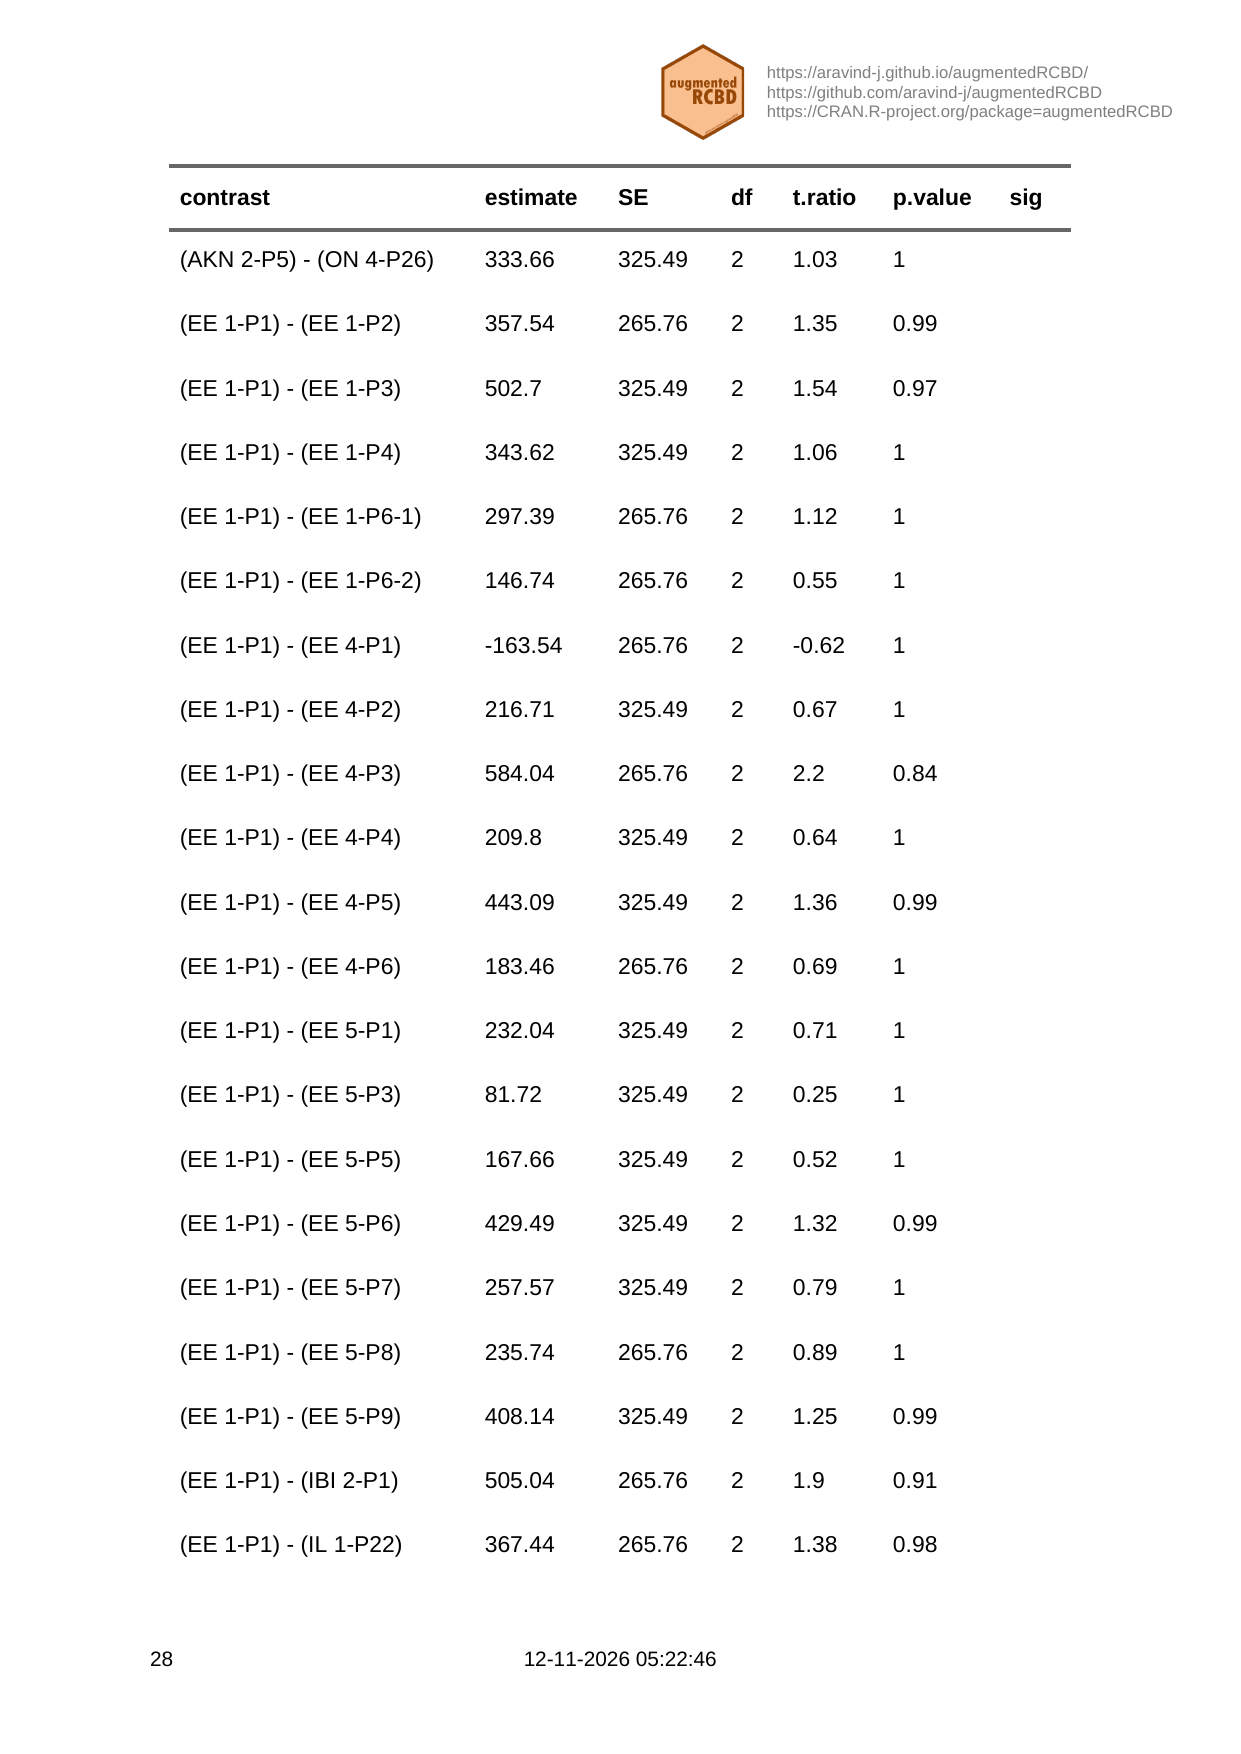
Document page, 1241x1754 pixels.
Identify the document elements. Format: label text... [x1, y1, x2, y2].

table_header sig [999, 168, 1071, 228]
table_header contrast [169, 168, 474, 228]
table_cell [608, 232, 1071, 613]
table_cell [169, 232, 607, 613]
picture [661, 44, 745, 140]
table_header t.ratio [782, 168, 882, 228]
table_header SE [608, 168, 720, 228]
table_header p.value [882, 168, 999, 228]
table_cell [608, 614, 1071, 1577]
table_header estimate [474, 168, 607, 228]
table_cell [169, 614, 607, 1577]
table_header df [720, 168, 782, 228]
